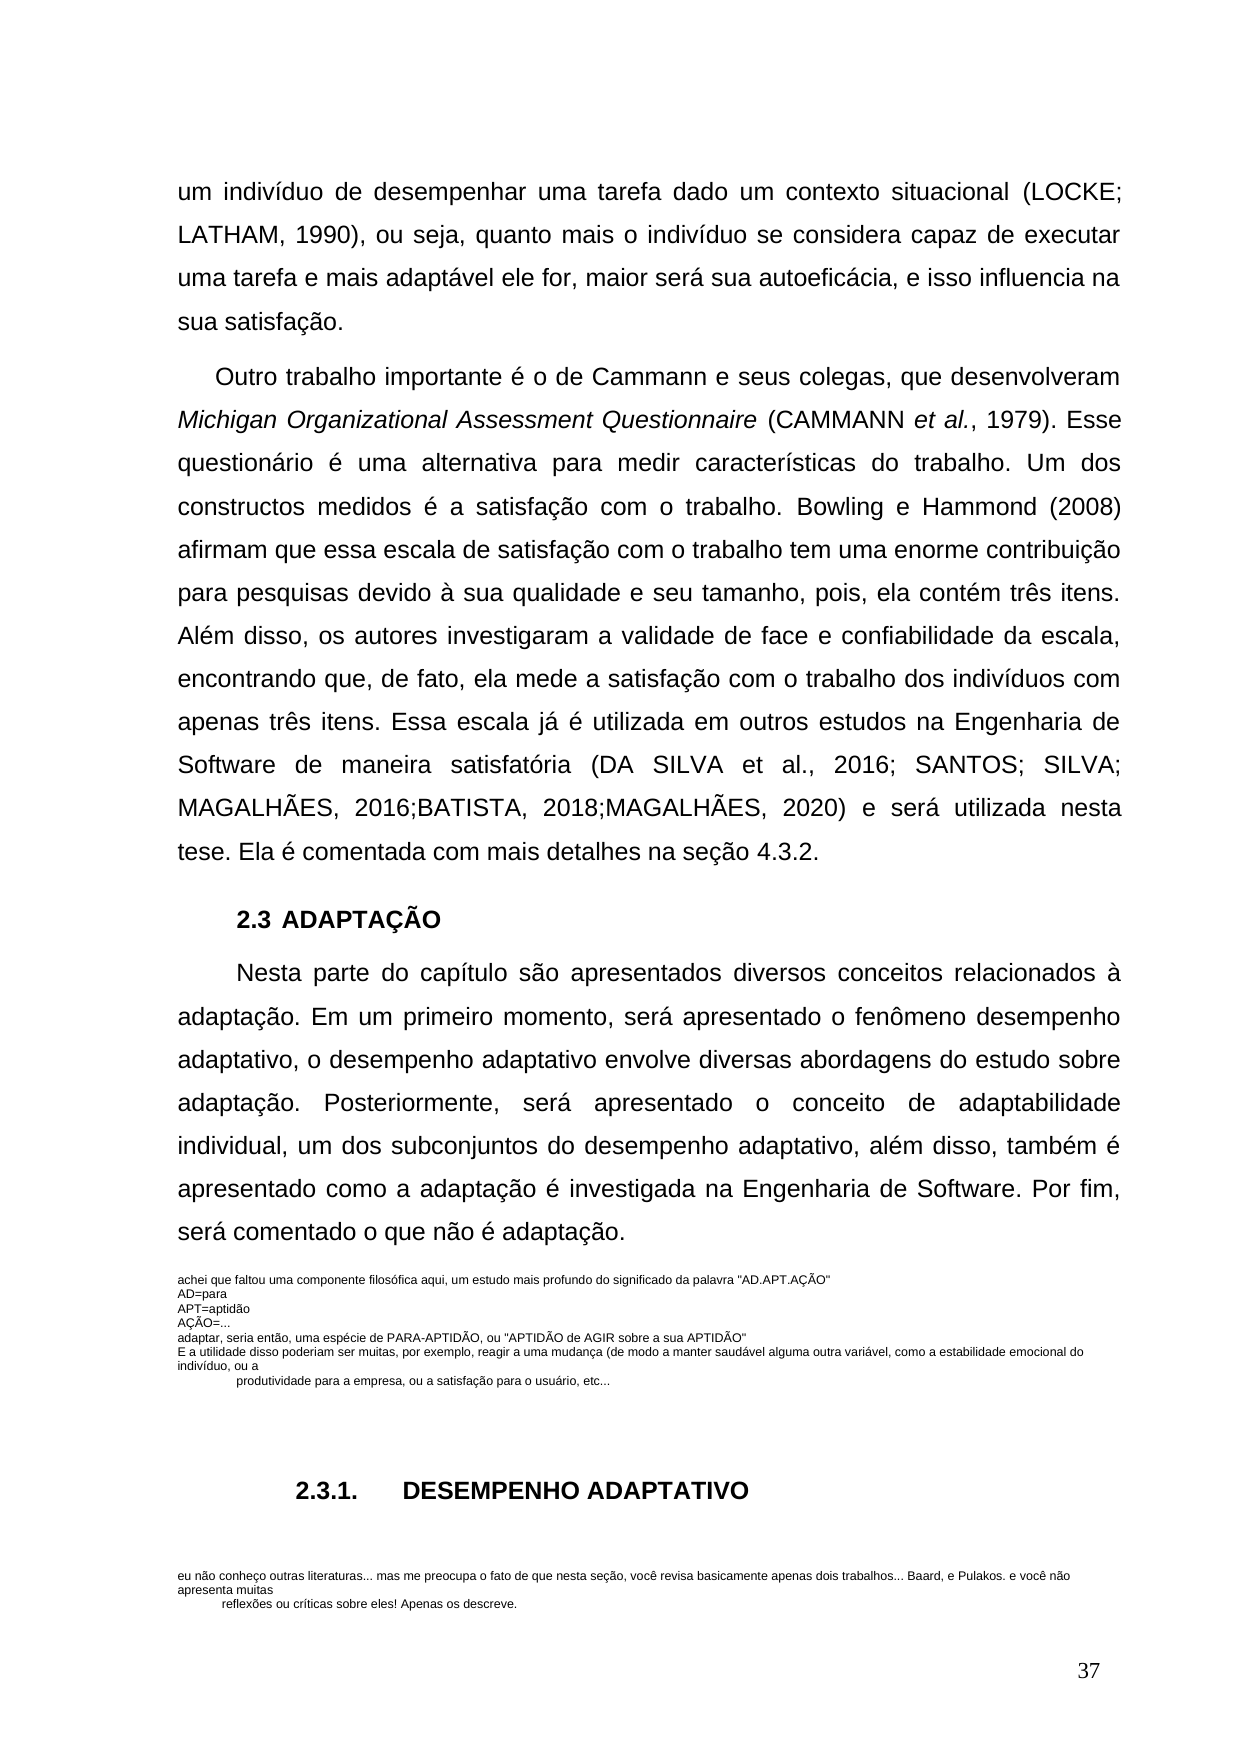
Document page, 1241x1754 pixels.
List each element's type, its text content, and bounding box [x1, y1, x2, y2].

text Nesta parte do capítulo são apresentados diversos conceitos relacionados à adaptação. Em um primeiro momento, será apresentado o fenômeno desempenho adaptativo, o desempenho adaptativo envolve diversas abordagens do estudo sobre adaptação. Posteriormente, será apresentado o conceito de adaptabilidade individual, um dos subconjuntos do desempenho adaptativo, além disso, também é apresentado como a adaptação é investigada na Engenharia de Software. Por fim, será comentado o que não é adaptação. [177, 958, 1122, 1246]
title ADAPTAÇÃO [236, 905, 1122, 933]
title Desempenho adaptativo [295, 1476, 1122, 1504]
text reflexões ou críticas sobre eles! Apenas os descreve. [177, 1597, 1122, 1611]
text AÇÃO=... [177, 1316, 1122, 1330]
text E a utilidade disso poderiam ser muitas, por exemplo, reagir a uma mudança (de modo a manter saudável alguma outra variável, como a estabilidade emocional do indivíduo, ou a [177, 1345, 1122, 1373]
text produtividade para a empresa, ou a satisfação para o usuário, etc... [177, 1373, 1122, 1388]
text APT=aptidão [177, 1302, 1122, 1316]
text Outro trabalho importante é o de Cammann e seus colegas, que desenvolveram Michigan Organizational Assessment Questionnaire (CAMMANN et al., 1979). Esse questionário é uma alternativa para medir características do trabalho. Um dos constructos medidos é a satisfação com o trabalho. Bowling e Hammond (2008) afirmam que essa escala de satisfação com o trabalho tem uma enorme contribuição para pesquisas devido à sua qualidade e seu tamanho, pois, ela contém três itens. Além disso, os autores investigaram a validade de face e confiabilidade da escala, encontrando que, de fato, ela mede a satisfação com o trabalho dos indivíduos com apenas três itens. Essa escala já é utilizada em outros estudos na Engenharia de Software de maneira satisfatória (DA SILVA et al., 2016; SANTOS; SILVA; MAGALHÃES, 2016;BATISTA, 2018;MAGALHÃES, 2020) e será utilizada nesta tese. Ela é comentada com mais detalhes na seção 4.3.2. [177, 362, 1122, 865]
text adaptar, seria então, uma espécie de PARA-APTIDÃO, ou "APTIDÃO de AGIR sobre a sua APTIDÃO" [177, 1330, 1122, 1345]
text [177, 177, 1122, 335]
text AD=para [177, 1287, 1122, 1302]
text eu não conheço outras literaturas... mas me preocupa o fato de que nesta seção, você revisa basicamente apenas dois trabalhos... Baard, e Pulakos. e você não apresenta muitas [177, 1568, 1122, 1597]
text achei que faltou uma componente filosófica aqui, um estudo mais profundo do significado da palavra "AD.APT.AÇÃO" [177, 1273, 1122, 1287]
